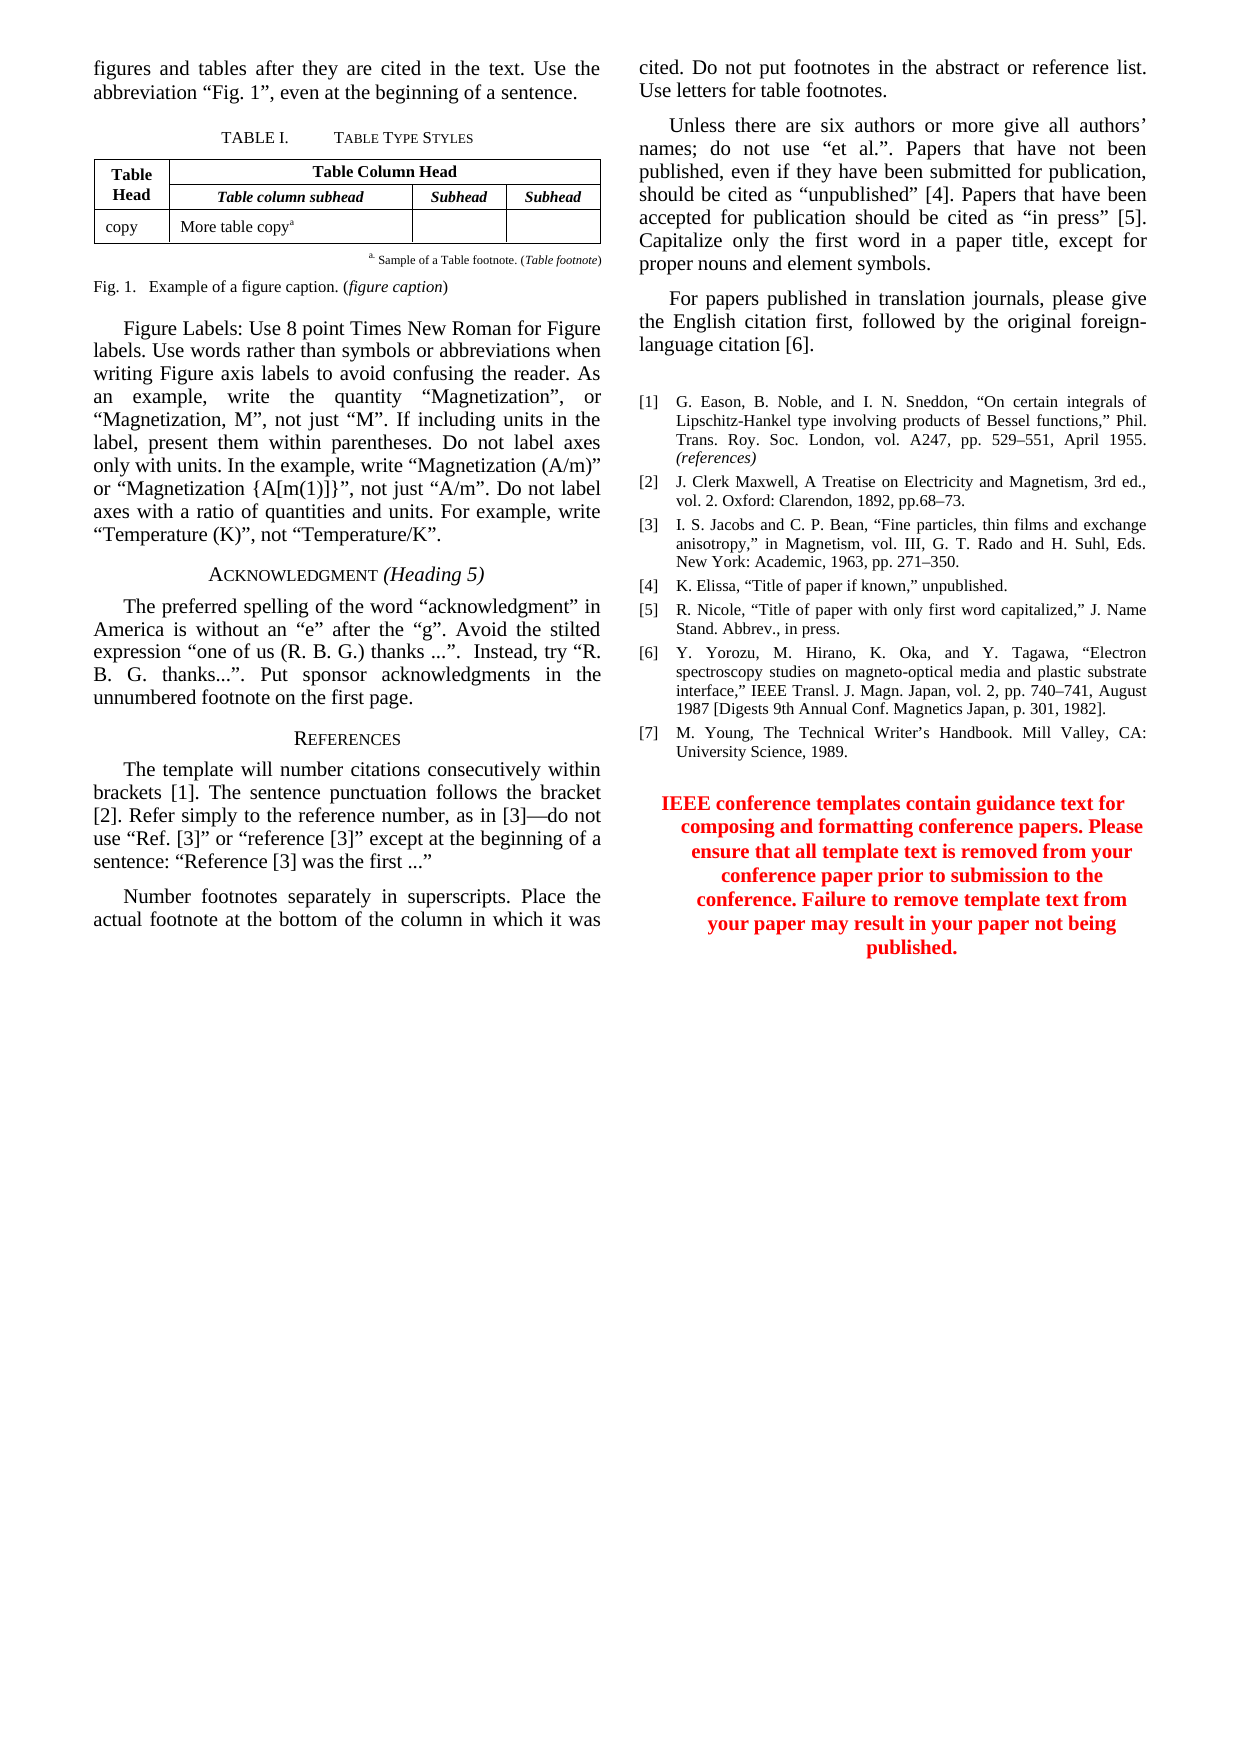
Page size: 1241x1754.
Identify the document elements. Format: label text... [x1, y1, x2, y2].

table_cell [413, 210, 506, 242]
text Number footnotes separately in superscripts. Place the actual footnote at the bottom of the column in which it was cited. Do not put footnotes in the abstract or reference list. Use letters for table footnotes. [639, 56, 1147, 102]
text The template will number citations consecutively within brackets [1]. The sentence punctuation follows the bracket [2]. Refer simply to the reference number, as in [3]—do not use “Ref. [3]” or “reference [3]” except at the beginning of a sentence: “Reference [3] was the first ...” [93, 758, 601, 873]
text For papers published in translation journals, please give the English citation first, followed by the original foreign-language citation [6]. [639, 287, 1147, 356]
table_cell Subhead [507, 185, 600, 209]
text Unless there are six authors or more give all authors’ names; do not use “et al.”. Papers that have not been published, even if they have been submitted for publication, should be cited as “unpublished” [4]. Papers that have been accepted for publication should be cited as “in press” [5]. Capitalize only the first word in a paper title, except for proper nouns and element symbols. [639, 114, 1147, 275]
list I. S. Jacobs and C. P. Bean, “Fine particles, thin films and exchange anisotropy,” in Magnetism, vol. III, G. T. Rado and H. Suhl, Eds. New York: Academic, 1963, pp. 271–350. [639, 515, 1147, 572]
text The preferred spelling of the word “acknowledgment” in America is without an “e” after the “g”. Avoid the stilted expression “one of us (R. B. G.) thanks ...”. Instead, try “R. B. G. thanks...”. Put sponsor acknowledgments in the unnumbered footnote on the first page. [93, 595, 601, 709]
table_cell Table column subhead [170, 185, 412, 209]
text Figure Labels: Use 8 point Times New Roman for Figure labels. Use words rather than symbols or abbreviations when writing Figure axis labels to avoid confusing the reader. As an example, write the quantity “Magnetization”, or “Magnetization, M”, not just “M”. If including units in the label, present them within parentheses. Do not label axes only with units. In the example, write “Magnetization (A/m)” or “Magnetization {A[m(1)]}”, not just “A/m”. Do not label axes with a ratio of quantities and units. For example, write “Temperature (K)”, not “Temperature/K”. [93, 317, 601, 546]
list Example of a figure caption. (figure caption) [93, 277, 601, 296]
list M. Young, The Technical Writer’s Handbook. Mill Valley, CA: University Science, 1989. [639, 724, 1147, 761]
subtitle Acknowledgment (Heading 5) [93, 562, 601, 586]
table_header Table Column Head [170, 160, 600, 184]
list Y. Yorozu, M. Hirano, K. Oka, and Y. Tagawa, “Electron spectroscopy studies on magneto-optical media and plastic substrate interface,” IEEE Transl. J. Magn. Japan, vol. 2, pp. 740–741, August 1987 [Digests 9th Annual Conf. Magnetics Japan, p. 301, 1982]. [639, 643, 1147, 718]
text Number footnotes separately in superscripts. Place the actual footnote at the bottom of the column in which it was cited. Do not put footnotes in the abstract or reference list. Use letters for table footnotes. [93, 885, 601, 931]
table_cell Subhead [413, 185, 506, 209]
table_cell copy [95, 210, 169, 242]
table_header Table Head [95, 160, 169, 209]
table_cell More table copya [170, 210, 412, 242]
table_cell [507, 210, 600, 242]
list K. Elissa, “Title of paper if known,” unpublished. [639, 577, 1147, 596]
list G. Eason, B. Noble, and I. N. Sneddon, “On certain integrals of Lipschitz-Hankel type involving products of Bessel functions,” Phil. Trans. Roy. Soc. London, vol. A247, pp. 529–551, April 1955. (references) [639, 392, 1147, 467]
list IEEE conference templates contain guidance text for composing and formatting conference papers. Please ensure that all template text is removed from your conference paper prior to submission to the conference. Failure to remove template text from your paper may result in your paper not being published. [639, 790, 1147, 959]
list J. Clerk Maxwell, A Treatise on Electricity and Magnetism, 3rd ed., vol. 2. Oxford: Clarendon, 1892, pp.68–73. [639, 473, 1147, 510]
list Sample of a Table footnote. (Table footnote) [96, 249, 601, 268]
list Table Type Styles [93, 129, 601, 147]
subtitle References [93, 726, 601, 750]
list R. Nicole, “Title of paper with only first word capitalized,” J. Name Stand. Abbrev., in press. [639, 601, 1147, 638]
